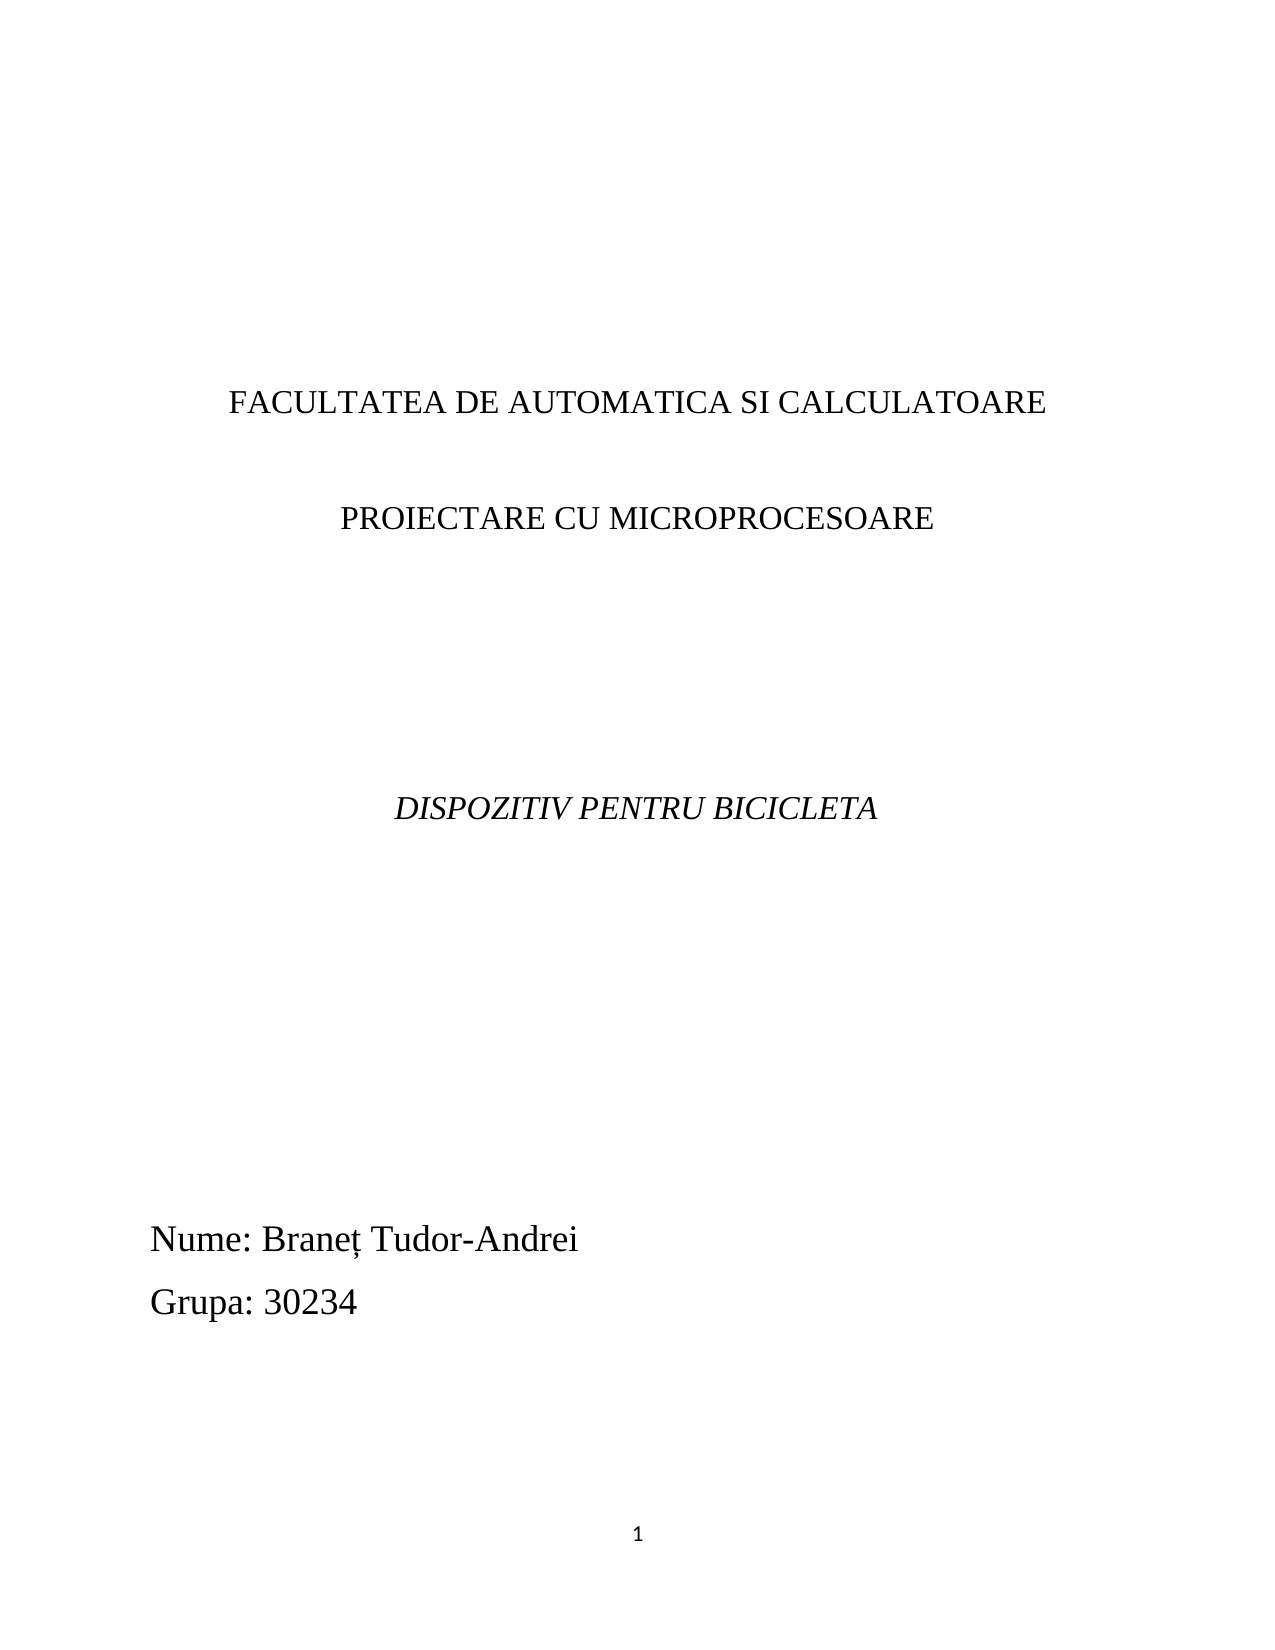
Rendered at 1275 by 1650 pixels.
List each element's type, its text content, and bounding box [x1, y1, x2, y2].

text Nume: Braneț Tudor-Andrei [150, 1216, 1125, 1259]
text Grupa: 30234 [150, 1279, 1125, 1322]
text DISPOZITIV PENTRU BICICLETA [150, 788, 1125, 827]
text PROIECTARE CU MICROPROCESOARE [150, 498, 1125, 536]
text FACULTATEA DE AUTOMATICA SI CALCULATOARE [150, 382, 1125, 420]
